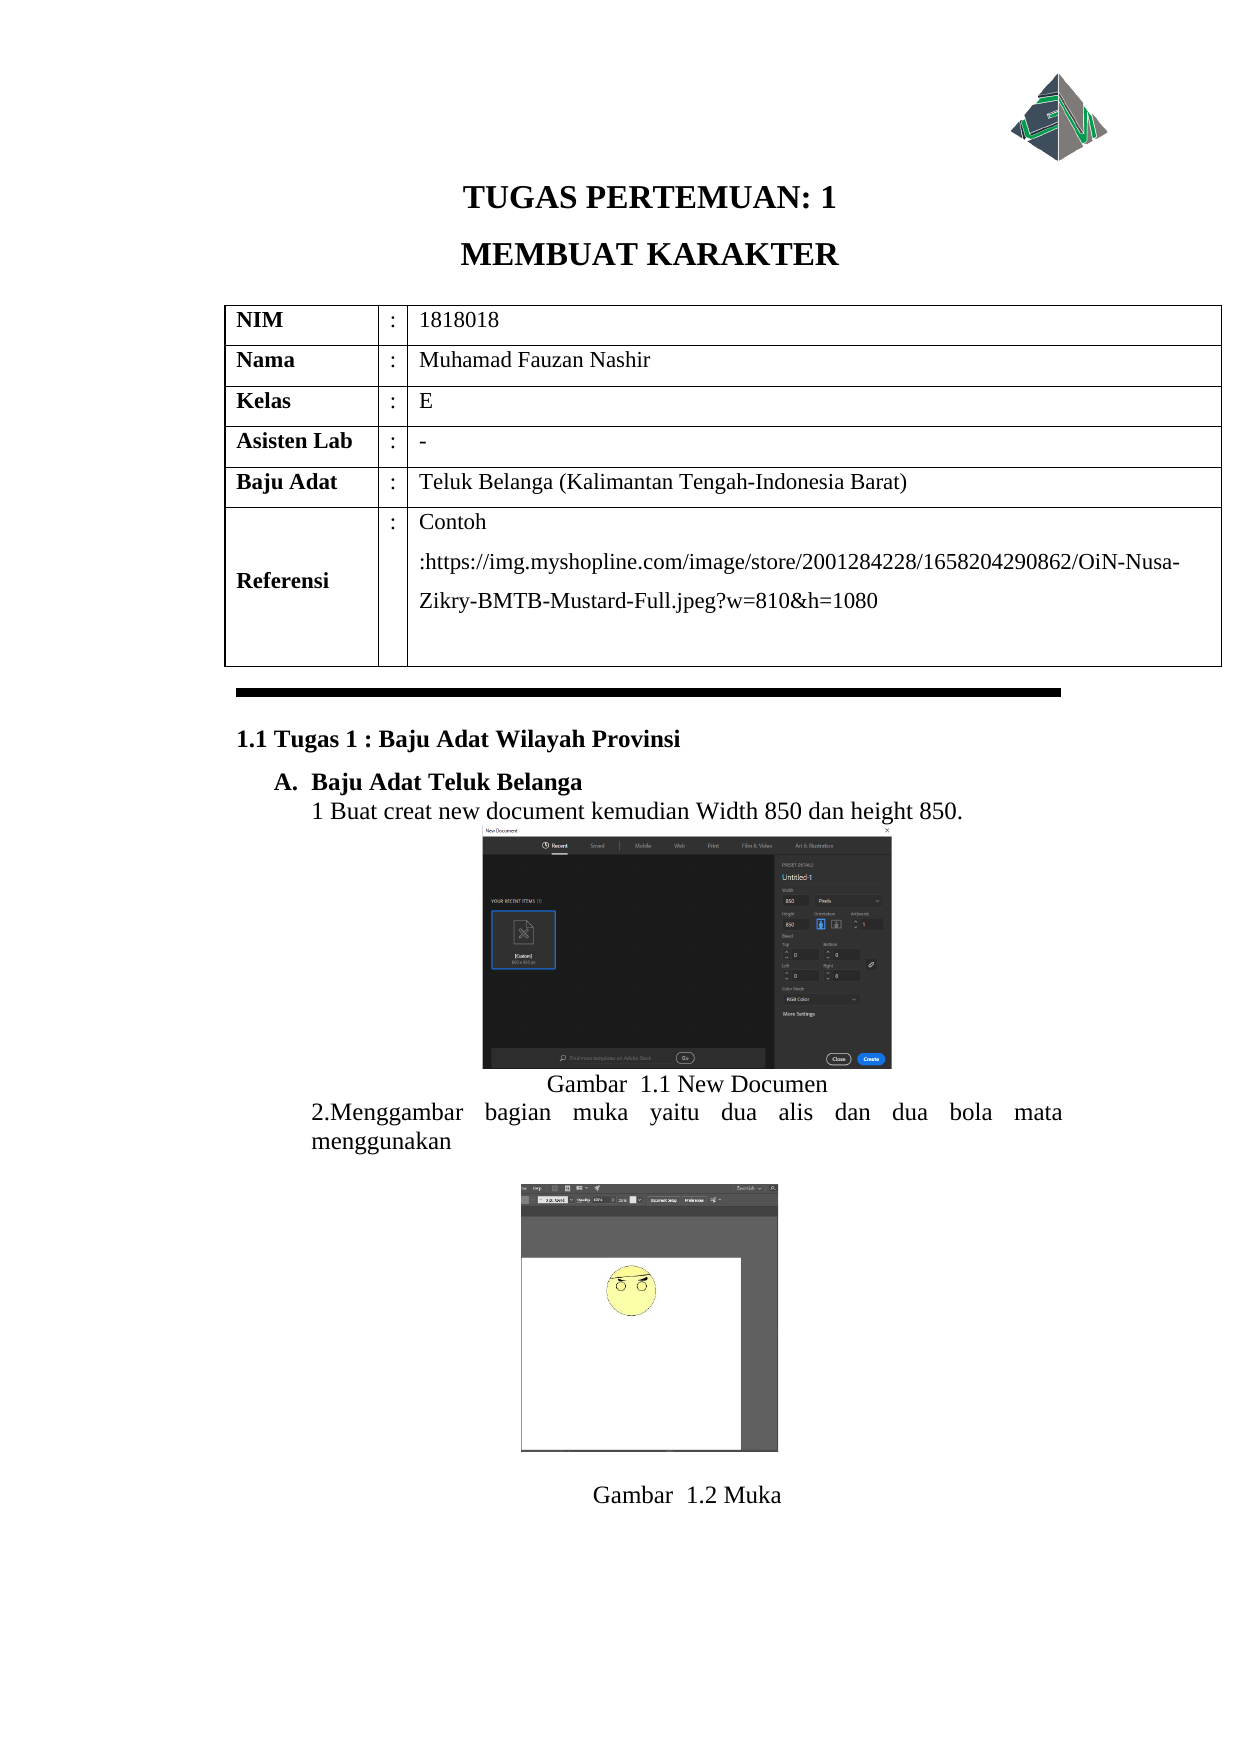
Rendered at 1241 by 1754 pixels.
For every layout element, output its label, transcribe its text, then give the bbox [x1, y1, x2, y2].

table_cell : [379, 508, 407, 666]
list 2.Menggambar bagian muka yaitu dua alis dan dua bola mata menggunakan [311, 1097, 1063, 1155]
subtitle Tugas 1 : Baju Adat Wilayah Provinsi [236, 680, 1063, 753]
subtitle 1.2 Muka [311, 1480, 1063, 1509]
table_header NIM [226, 306, 378, 345]
table_cell : [379, 346, 407, 386]
table_cell Teluk Belanga (Kalimantan Tengah-Indonesia Barat) [408, 468, 1221, 507]
picture [482, 825, 892, 1069]
table_cell : [379, 427, 407, 467]
table_cell : [379, 387, 407, 426]
table_cell Nama [226, 346, 378, 386]
table_cell : [379, 468, 407, 507]
table_cell Kelas [226, 387, 378, 426]
subtitle 1.1 New Documen [311, 1069, 1063, 1097]
table_cell Asisten Lab [226, 427, 378, 467]
picture [521, 1184, 779, 1452]
table_cell E [408, 387, 1221, 426]
table_cell Referensi [226, 508, 378, 666]
table_cell Muhamad Fauzan Nashir [408, 346, 1221, 386]
table_cell Contoh :https://img.myshopline.com/image/store/2001284228/1658204290862/OiN-Nusa-Zikry-BMTB-Mustard-Full.jpeg?w=810&h=1080 [408, 508, 1221, 666]
table_cell - [408, 427, 1221, 467]
table_header 1818018 [408, 306, 1221, 345]
table_header : [379, 306, 407, 345]
picture [1010, 73, 1108, 161]
list 1 Buat creat new document kemudian Width 850 dan height 850. [311, 796, 1063, 825]
list Baju Adat Teluk Belanga [274, 767, 1063, 796]
table_cell Baju Adat [226, 468, 378, 507]
subtitle 1 MEMBUAT KARAKTER [236, 177, 1063, 273]
